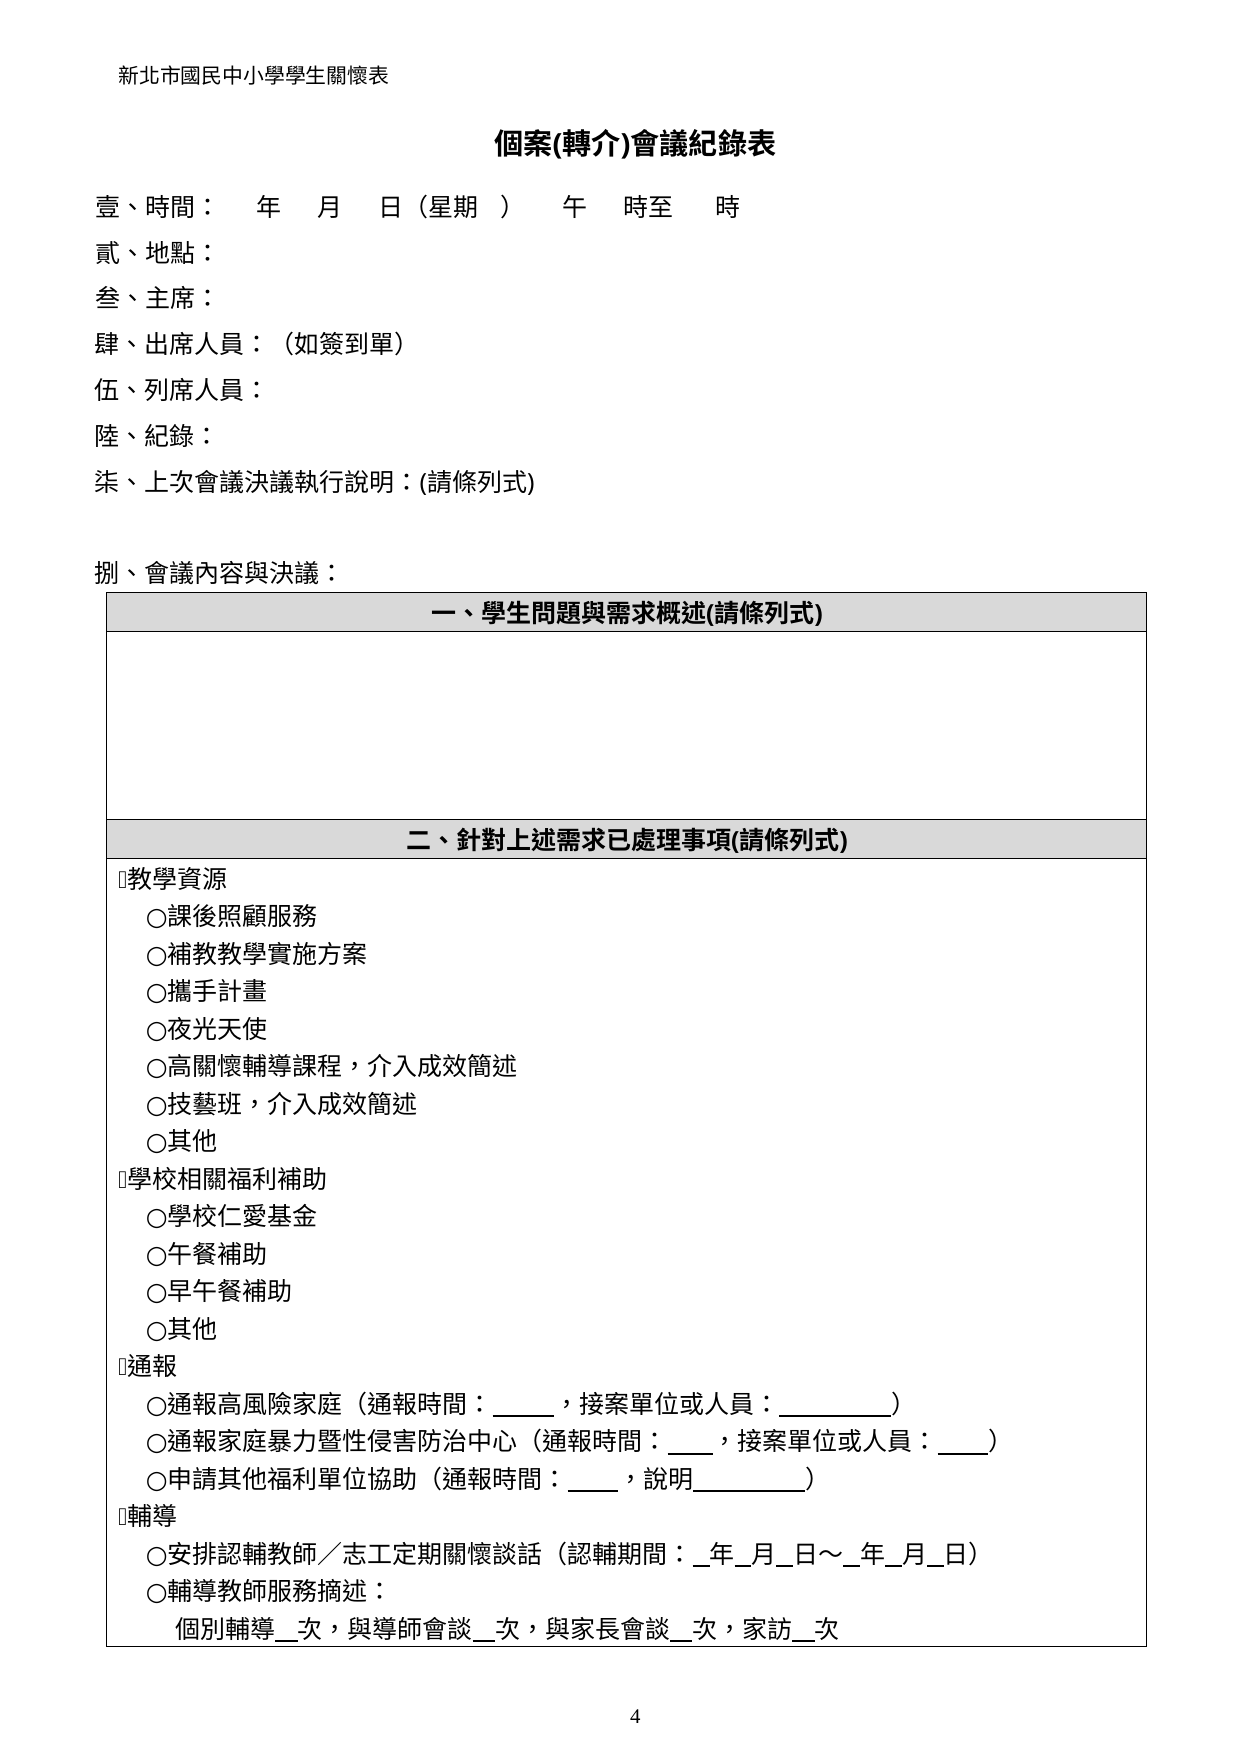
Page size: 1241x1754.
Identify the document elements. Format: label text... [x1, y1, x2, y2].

text 貳、地點： [95, 225, 1152, 271]
table_cell 二、針對上述需求已處理事項(請條列式) [107, 820, 1146, 858]
text 伍、列席人員： [94, 363, 1168, 409]
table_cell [107, 859, 1146, 1646]
text 肆、出席人員：（如簽到單） [94, 317, 1168, 363]
text 捌、會議內容與決議： [94, 546, 1179, 592]
text 柒、上次會議決議執行說明：(請條列式) [94, 454, 1179, 500]
table_cell [107, 632, 1146, 819]
text 陸、紀錄： [94, 409, 1168, 454]
table_header 一、學生問題與需求概述(請條列式) [107, 593, 1146, 631]
text 個案(轉介)會議紀錄表 [118, 104, 1152, 179]
text 壹、時間： 年 月 日（星期 ） 午 時至 時 [95, 179, 1152, 225]
text 叁、主席： [95, 271, 1152, 317]
